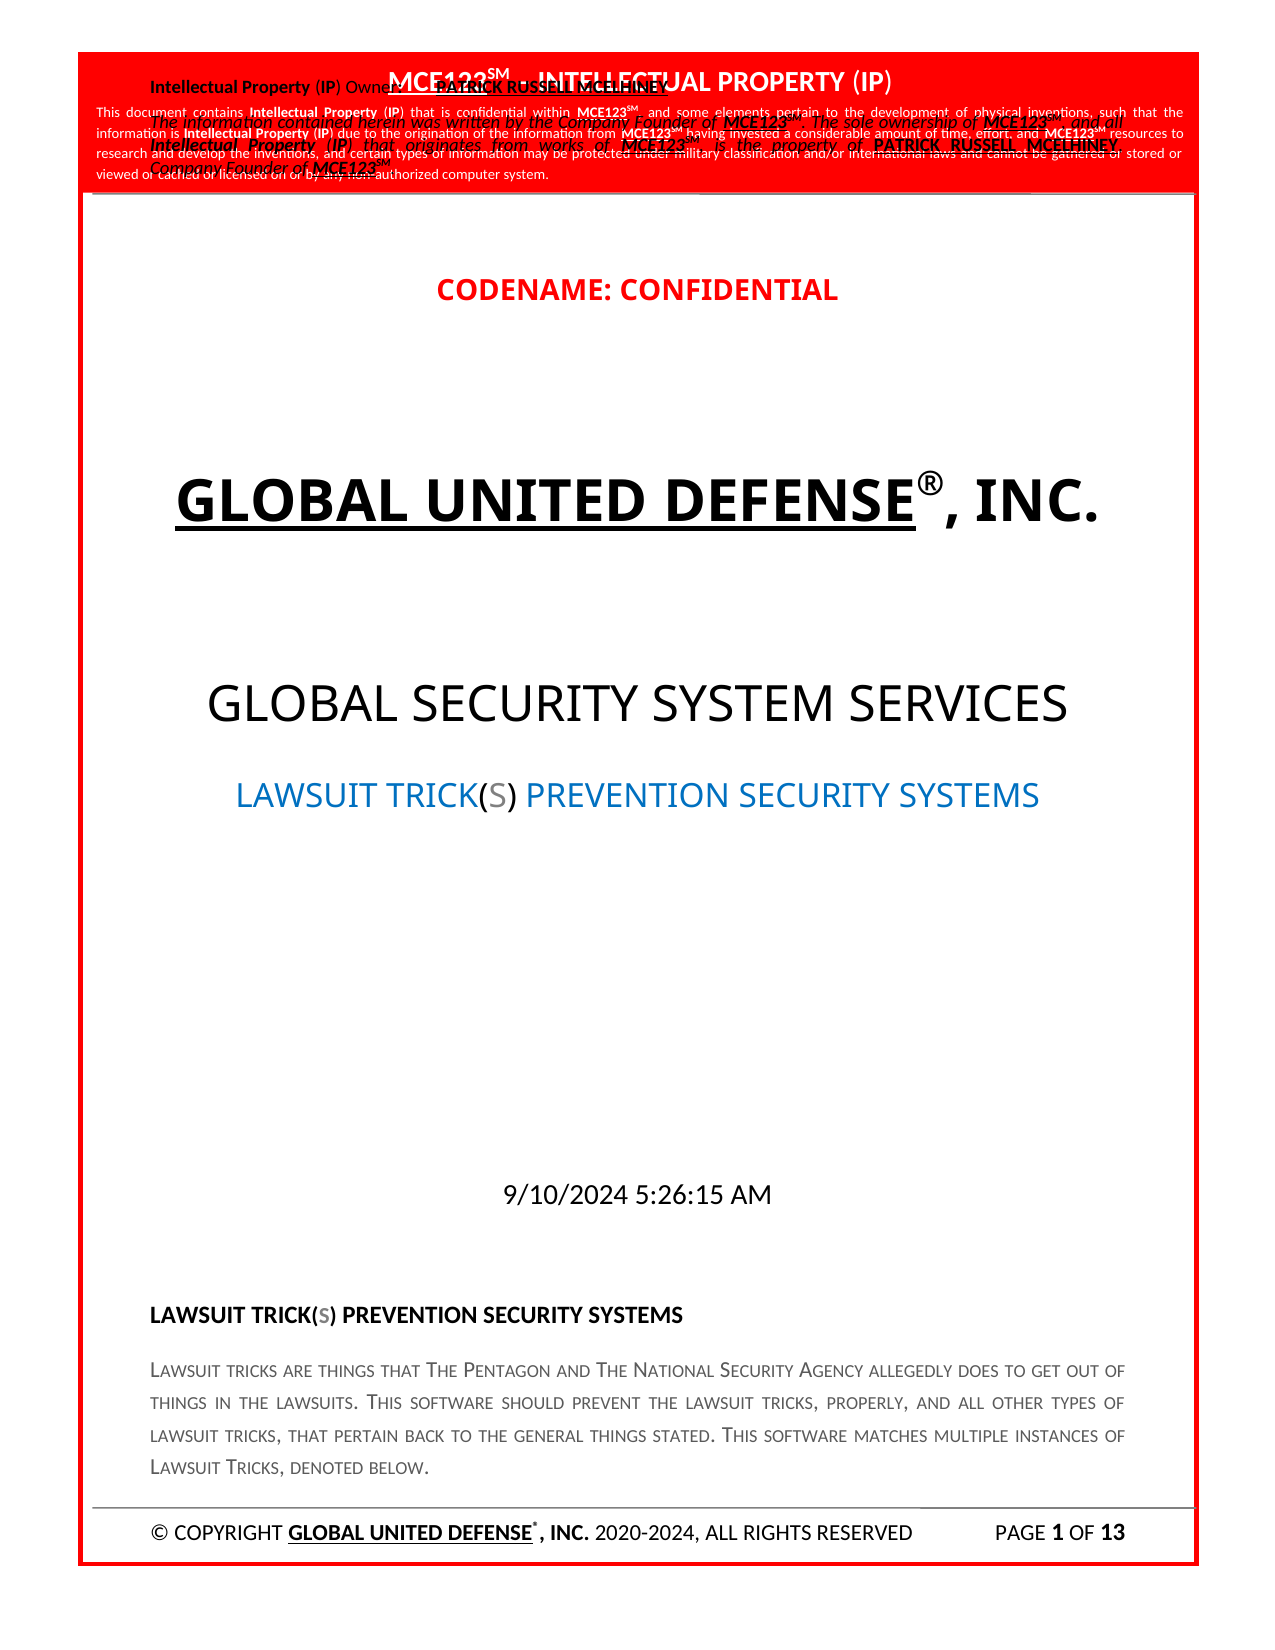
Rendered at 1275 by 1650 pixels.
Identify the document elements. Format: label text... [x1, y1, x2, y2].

text GLOBAL SECURITY SYSTEM SERVICES [150, 668, 1125, 736]
text Lawsuit tricks are things that The Pentagon and The National Security Agency allegedly does to get out of things in the lawsuits. This software should prevent the lawsuit tricks, properly, and all other types of lawsuit tricks, that pertain back to the general things stated. This software matches multiple instances of Lawsuit Tricks, denoted below. [150, 1355, 1125, 1480]
text CODENAME: CONFIDENTIAL [150, 269, 1125, 309]
text GLOBAL UNITED DEFENSE®, INC. [150, 459, 1125, 539]
subtitle LAWSUIT TRICK(S) PREVENTION SECURITY SYSTEMS [150, 772, 1125, 817]
text 9/10/2024 5:26:15 AM [150, 1176, 1125, 1212]
text LAWSUIT TRICK(S) PREVENTION SECURITY SYSTEMS [150, 1299, 1125, 1330]
